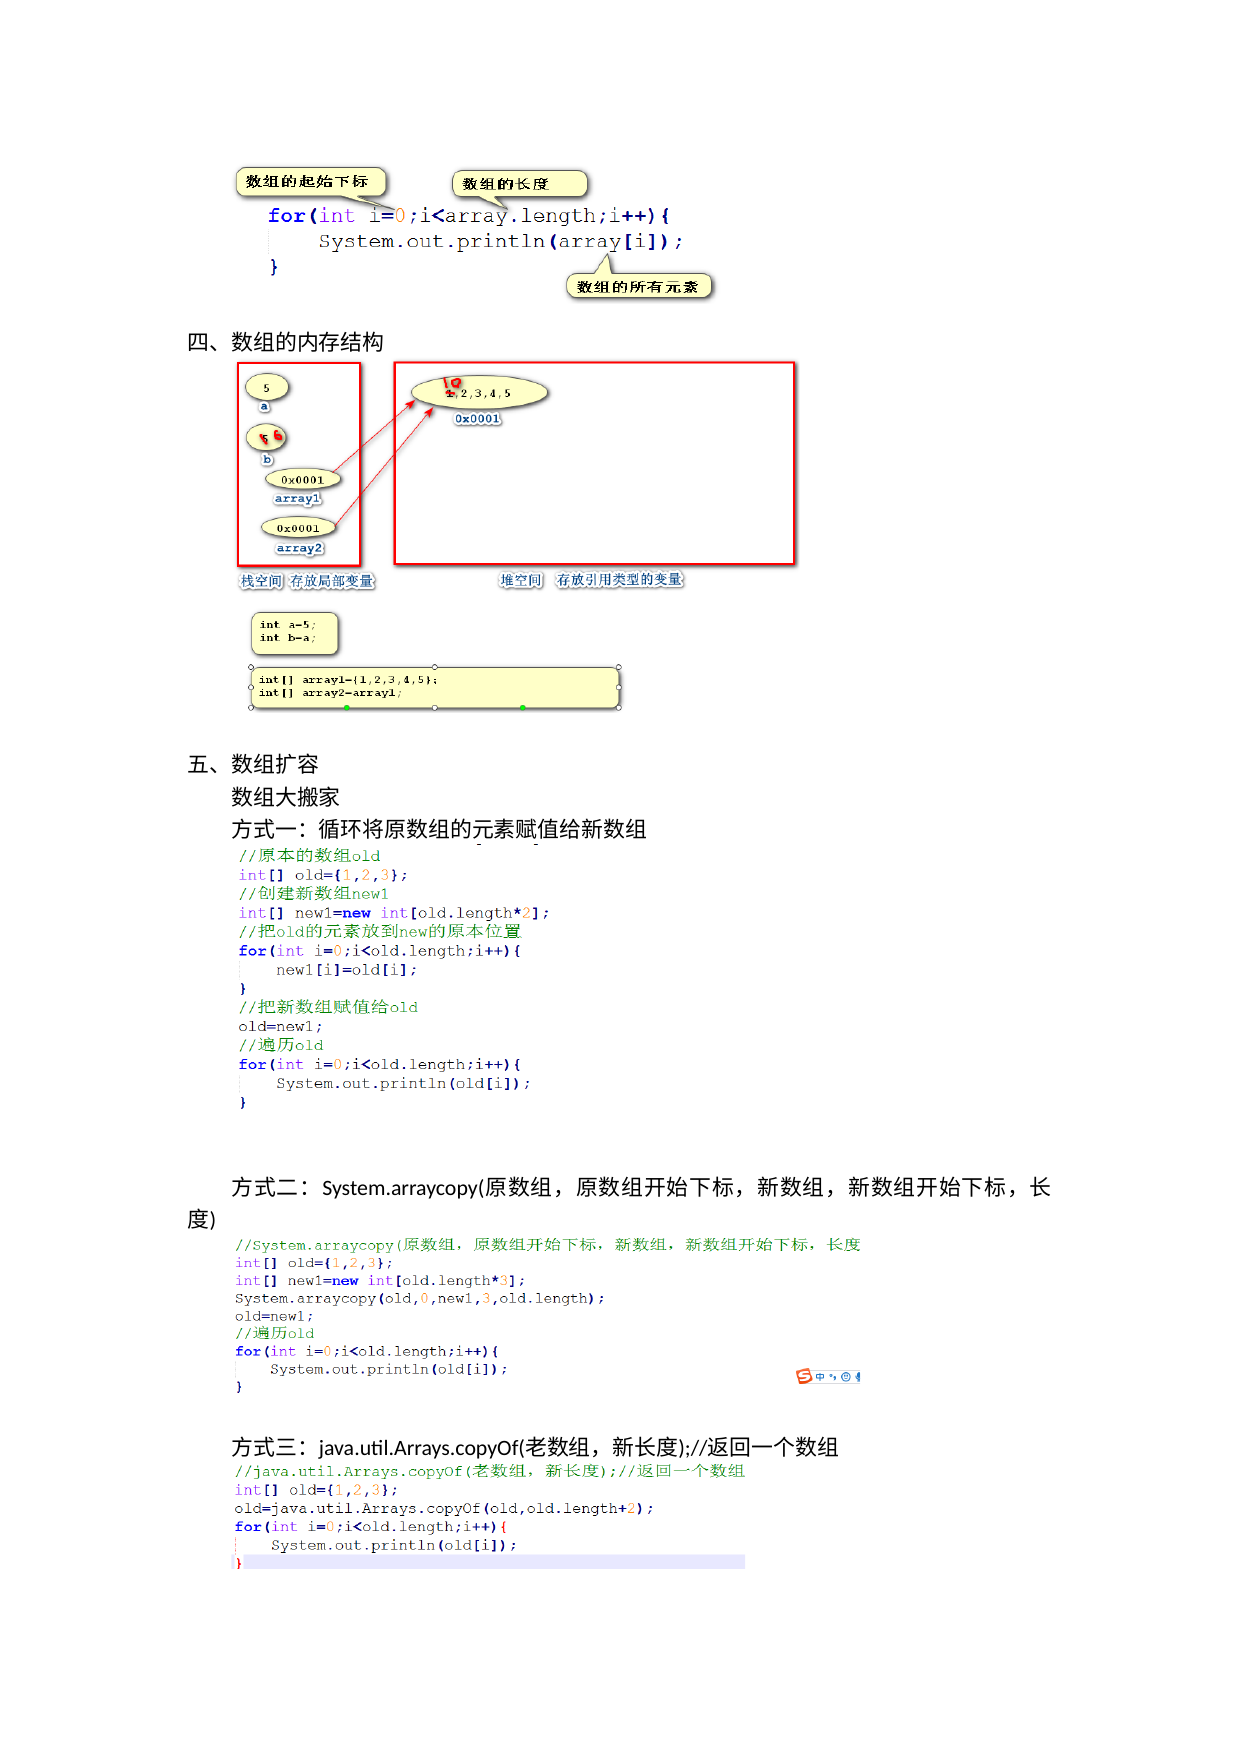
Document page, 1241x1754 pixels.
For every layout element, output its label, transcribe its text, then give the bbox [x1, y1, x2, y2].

picture [231, 1234, 861, 1396]
picture [231, 357, 800, 713]
picture [231, 1462, 746, 1569]
picture [231, 844, 591, 1111]
list 数组扩容 [187, 747, 1053, 779]
list 方式三：java.util.Arrays.copyOf(老数组，新长度);//返回一个数组 [187, 1429, 1053, 1462]
list 数组大搬家 [187, 779, 1053, 812]
list 方式二：System.arraycopy(原数组，原数组开始下标，新数组，新数组开始下标，长度) [187, 1169, 1053, 1234]
list 方式一：循环将原数组的元素赋值给新数组 [187, 812, 1053, 844]
picture [231, 162, 721, 304]
list 数组的内存结构 [187, 324, 1053, 357]
